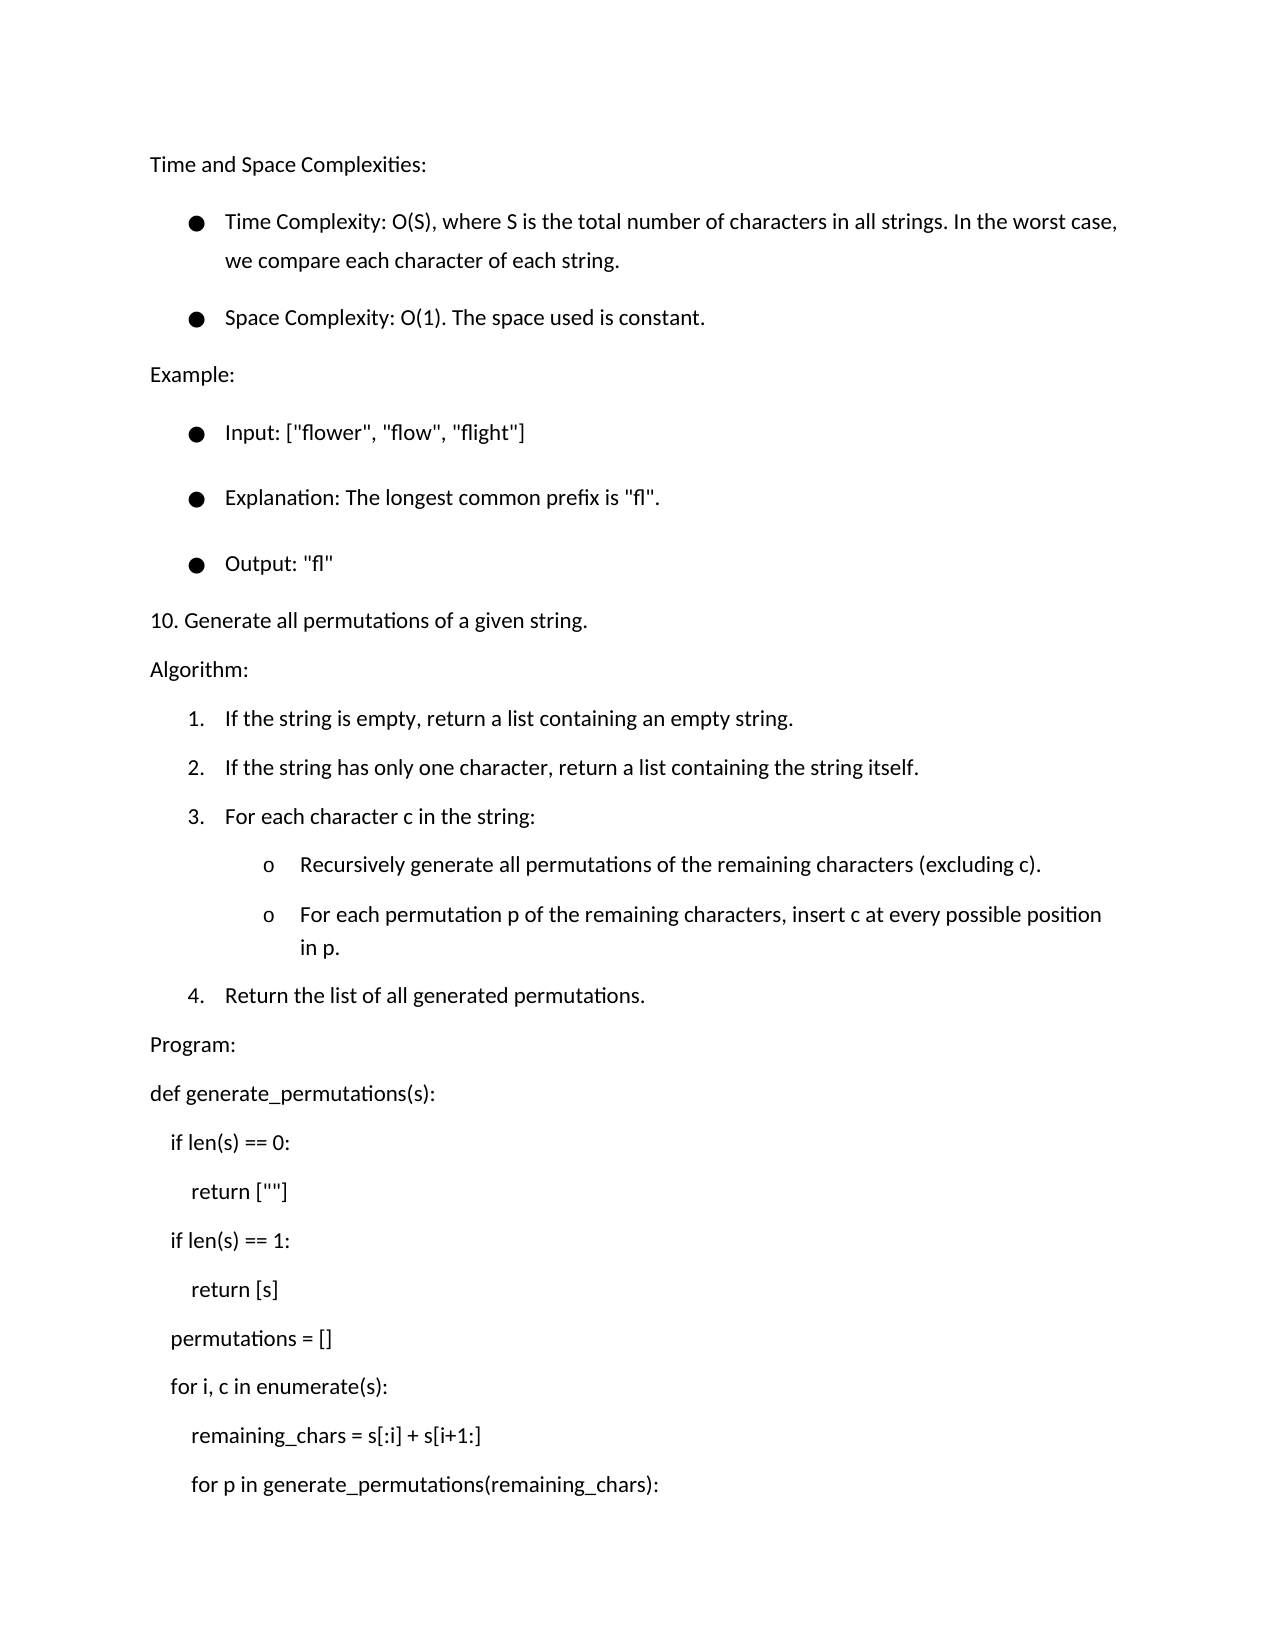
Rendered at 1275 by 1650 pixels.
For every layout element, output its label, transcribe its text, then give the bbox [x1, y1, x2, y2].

list If the string has only one character, return a list containing the string itself. [187, 753, 1125, 781]
text Time and Space Complexities: [150, 150, 1125, 178]
text remaining_chars = s[:i] + s[i+1:] [150, 1421, 1125, 1449]
list If the string is empty, return a list containing an empty string. [187, 704, 1125, 732]
list Explanation: The longest common prefix is "fl". [187, 475, 1125, 518]
list Recursively generate all permutations of the remaining characters (excluding c). [262, 851, 1125, 879]
text if len(s) == 1: [150, 1226, 1125, 1254]
text def generate_permutations(s): [150, 1079, 1125, 1107]
text if len(s) == 0: [150, 1128, 1125, 1156]
list Space Complexity: O(1). The space used is constant. [187, 294, 1125, 337]
text Example: [150, 360, 1125, 388]
text for i, c in enumerate(s): [150, 1372, 1125, 1401]
list For each character c in the string: [187, 802, 1125, 830]
text for p in generate_permutations(remaining_chars): [150, 1470, 1125, 1498]
list Output: "fl" [187, 541, 1125, 583]
text Program: [150, 1031, 1125, 1058]
text permutations = [] [150, 1324, 1125, 1352]
text return [s] [150, 1275, 1125, 1303]
text 10. Generate all permutations of a given string. [150, 606, 1125, 634]
list For each permutation p of the remaining characters, insert c at every possible position in p. [262, 900, 1125, 961]
list Return the list of all generated permutations. [187, 982, 1125, 1010]
list Input: ["flower", "flow", "flight"] [187, 409, 1125, 452]
list Time Complexity: O(S), where S is the total number of characters in all strings. In the worst case, we compare each character of each string. [187, 199, 1125, 274]
text return [""] [150, 1177, 1125, 1205]
text Algorithm: [150, 655, 1125, 683]
